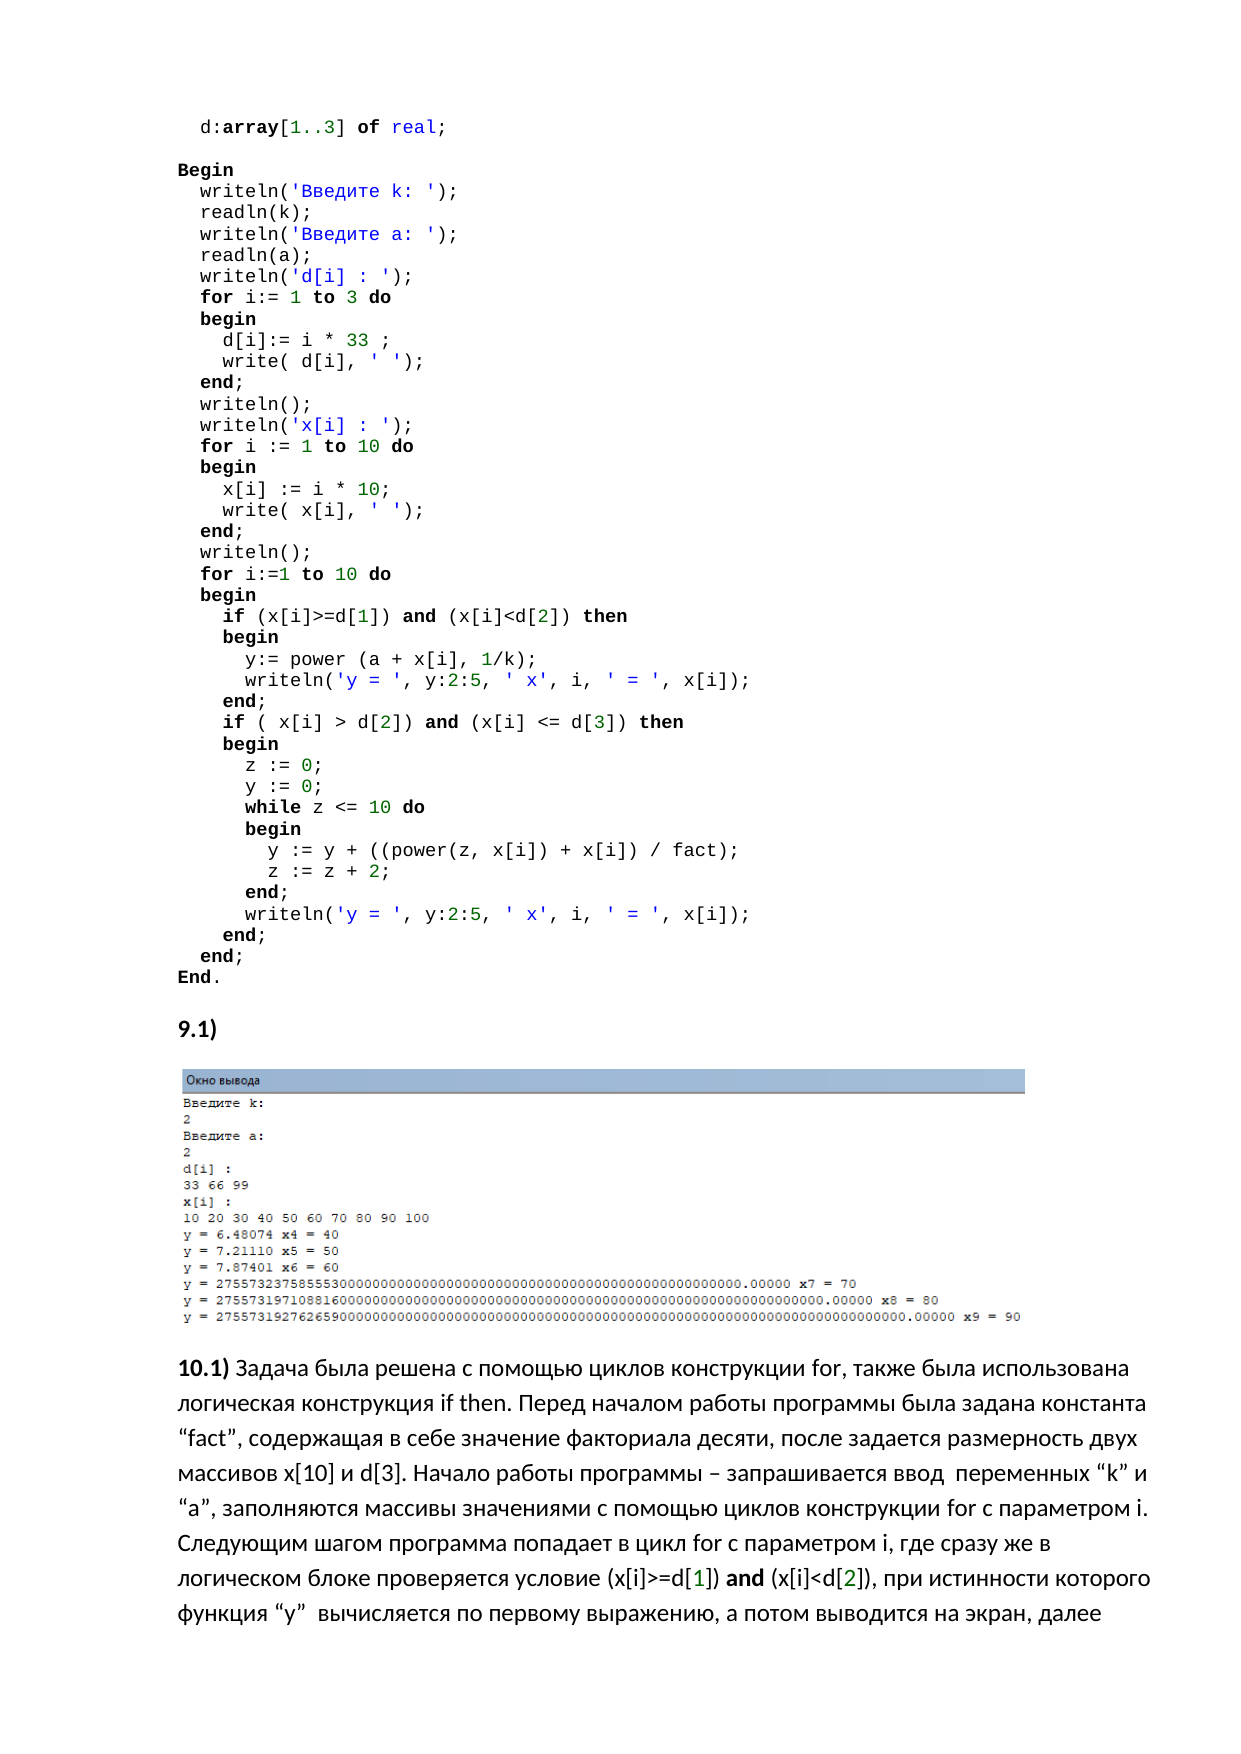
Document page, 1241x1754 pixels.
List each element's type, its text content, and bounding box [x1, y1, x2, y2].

text write( d[i], ' '); [177, 352, 1152, 373]
text for i:=1 to 10 do [177, 564, 1152, 586]
text end; [177, 522, 1152, 543]
text Begin [177, 161, 1152, 182]
text end; [177, 692, 1152, 713]
text writeln('Введите k: '); [177, 182, 1152, 203]
text end; [177, 883, 1152, 904]
text while z <= 10 do [177, 798, 1152, 819]
text writeln('x[i] : '); [177, 416, 1152, 437]
text writeln(); [177, 394, 1152, 416]
text begin [177, 819, 1152, 841]
text writeln(); [177, 543, 1152, 564]
text for i:= 1 to 3 do [177, 288, 1152, 309]
text 9.1) [177, 1013, 1152, 1044]
text z := z + 2; [177, 862, 1152, 883]
text end; [177, 373, 1152, 394]
text y := y + ((power(z, x[i]) + x[i]) / fact); [177, 841, 1152, 862]
text for i := 1 to 10 do [177, 437, 1152, 458]
text end; [177, 926, 1152, 947]
text write( x[i], ' '); [177, 501, 1152, 522]
text End. [177, 968, 1152, 989]
text y:= power (a + x[i], 1/k); [177, 649, 1152, 671]
text begin [177, 628, 1152, 649]
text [177, 1352, 1152, 1627]
text x[i] := i * 10; [177, 479, 1152, 501]
text end; [177, 947, 1152, 968]
text writeln('d[i] : '); [177, 267, 1152, 288]
text if ( x[i] > d[2]) and (x[i] <= d[3]) then [177, 713, 1152, 734]
text readln(k); [177, 203, 1152, 224]
text begin [177, 309, 1152, 331]
text writeln('Введите a: '); [177, 224, 1152, 246]
picture [182, 1069, 1025, 1327]
text y := 0; [177, 777, 1152, 798]
text readln(a); [177, 246, 1152, 267]
text begin [177, 458, 1152, 479]
text d[i]:= i * 33 ; [177, 331, 1152, 352]
text z := 0; [177, 756, 1152, 777]
text if (x[i]>=d[1]) and (x[i]<d[2]) then [177, 607, 1152, 628]
text writeln('y = ', y:2:5, ' x', i, ' = ', x[i]); [177, 671, 1152, 692]
text begin [177, 586, 1152, 607]
text begin [177, 734, 1152, 756]
text writeln('y = ', y:2:5, ' x', i, ' = ', x[i]); [177, 904, 1152, 926]
text d:array[1..3] of real; [177, 118, 1152, 139]
